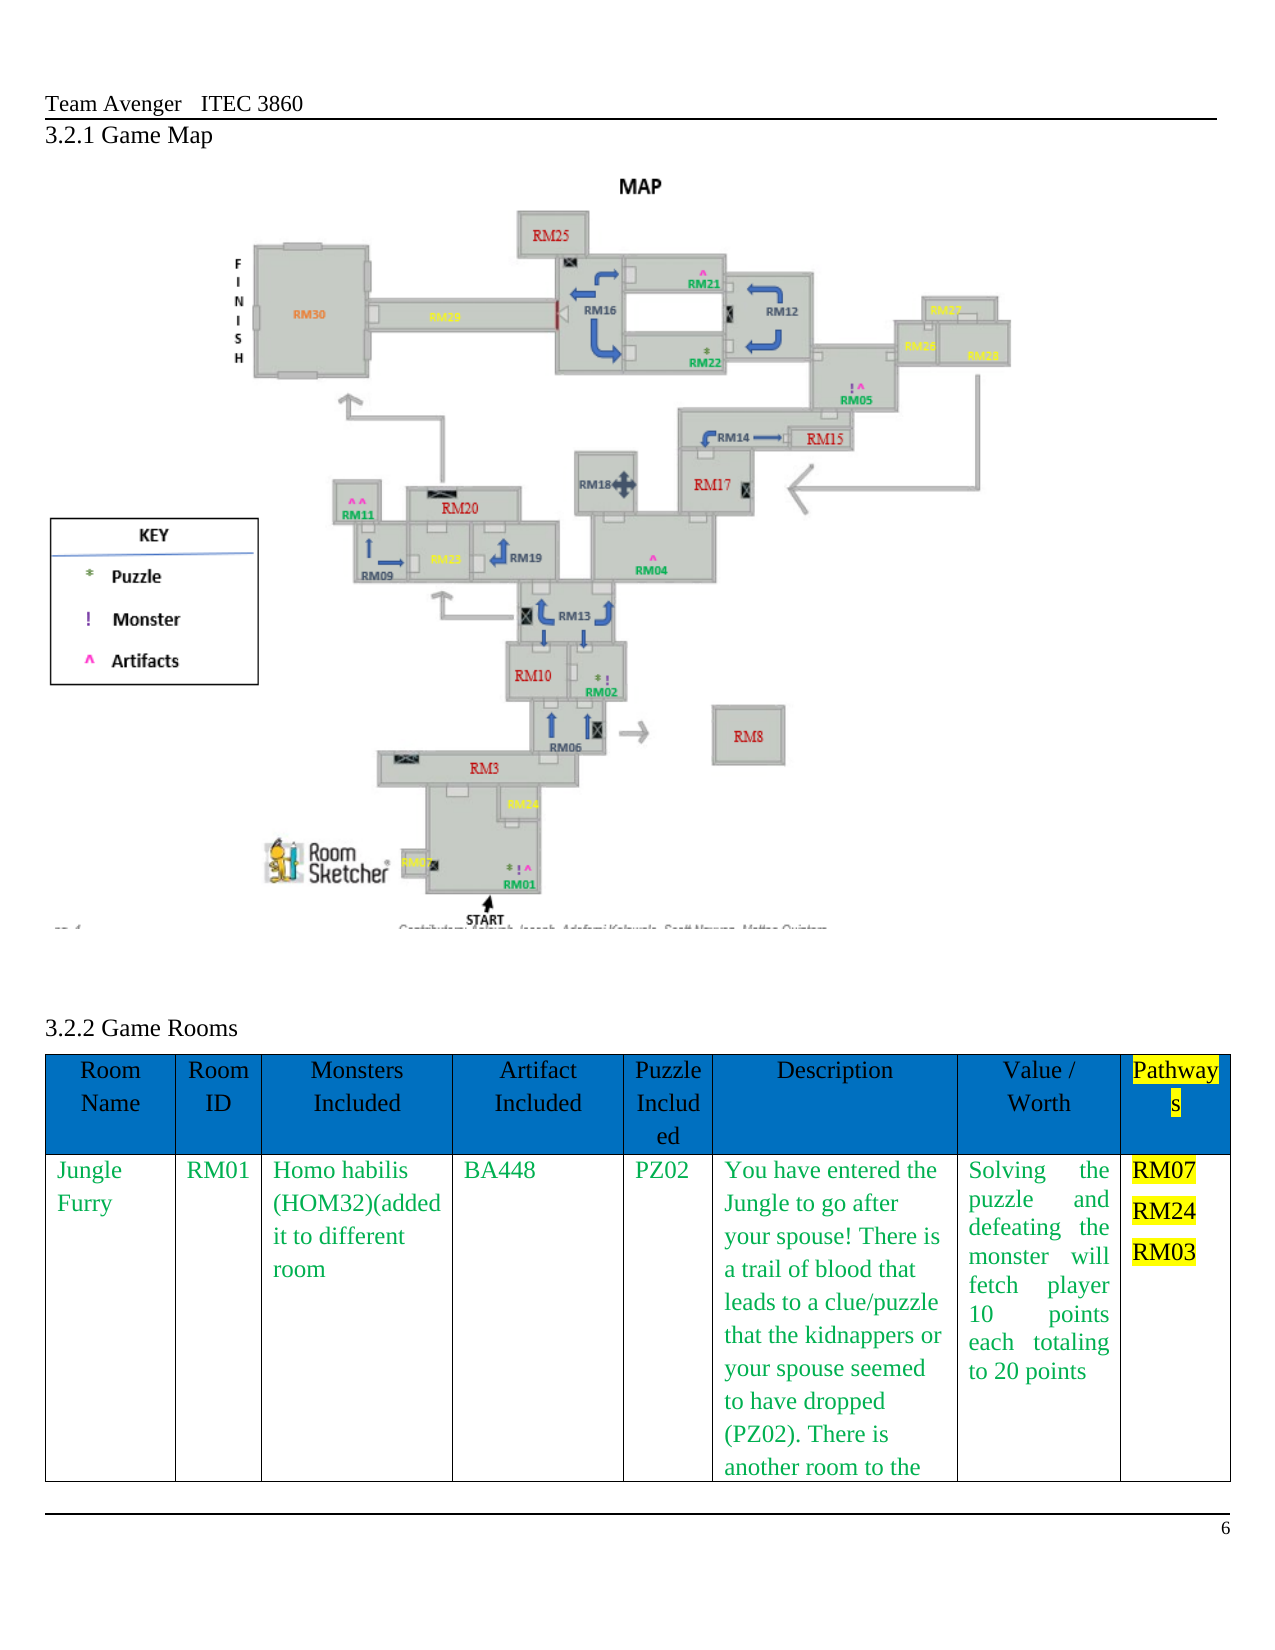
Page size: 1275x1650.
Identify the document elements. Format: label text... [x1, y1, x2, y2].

table_cell Homo habilis (HOM32)(added it to different room [262, 1155, 452, 1481]
picture [45, 161, 1170, 929]
table_cell RM01 [176, 1155, 261, 1481]
table_header Room ID [176, 1055, 261, 1154]
table_cell BA448 [453, 1155, 623, 1481]
subtitle Game Map [45, 120, 1230, 149]
table_header Puzzle Included [624, 1055, 712, 1154]
table_cell PZ02 [624, 1155, 712, 1481]
table_header Monsters Included [262, 1055, 452, 1154]
subtitle Game Rooms [45, 1013, 1230, 1042]
table_header Room Name [46, 1055, 175, 1154]
table_cell Solving the puzzle and defeating the monster will fetch player 10 points each totaling to 20 points [958, 1155, 1120, 1481]
table_cell RM07 RM24 RM03 [1121, 1155, 1230, 1481]
table_header Value / Worth [958, 1055, 1120, 1154]
table_cell Jungle Furry [46, 1155, 175, 1481]
table_header Artifact Included [453, 1055, 623, 1154]
table_header Description [713, 1055, 957, 1154]
table_header Pathways [1121, 1055, 1230, 1154]
